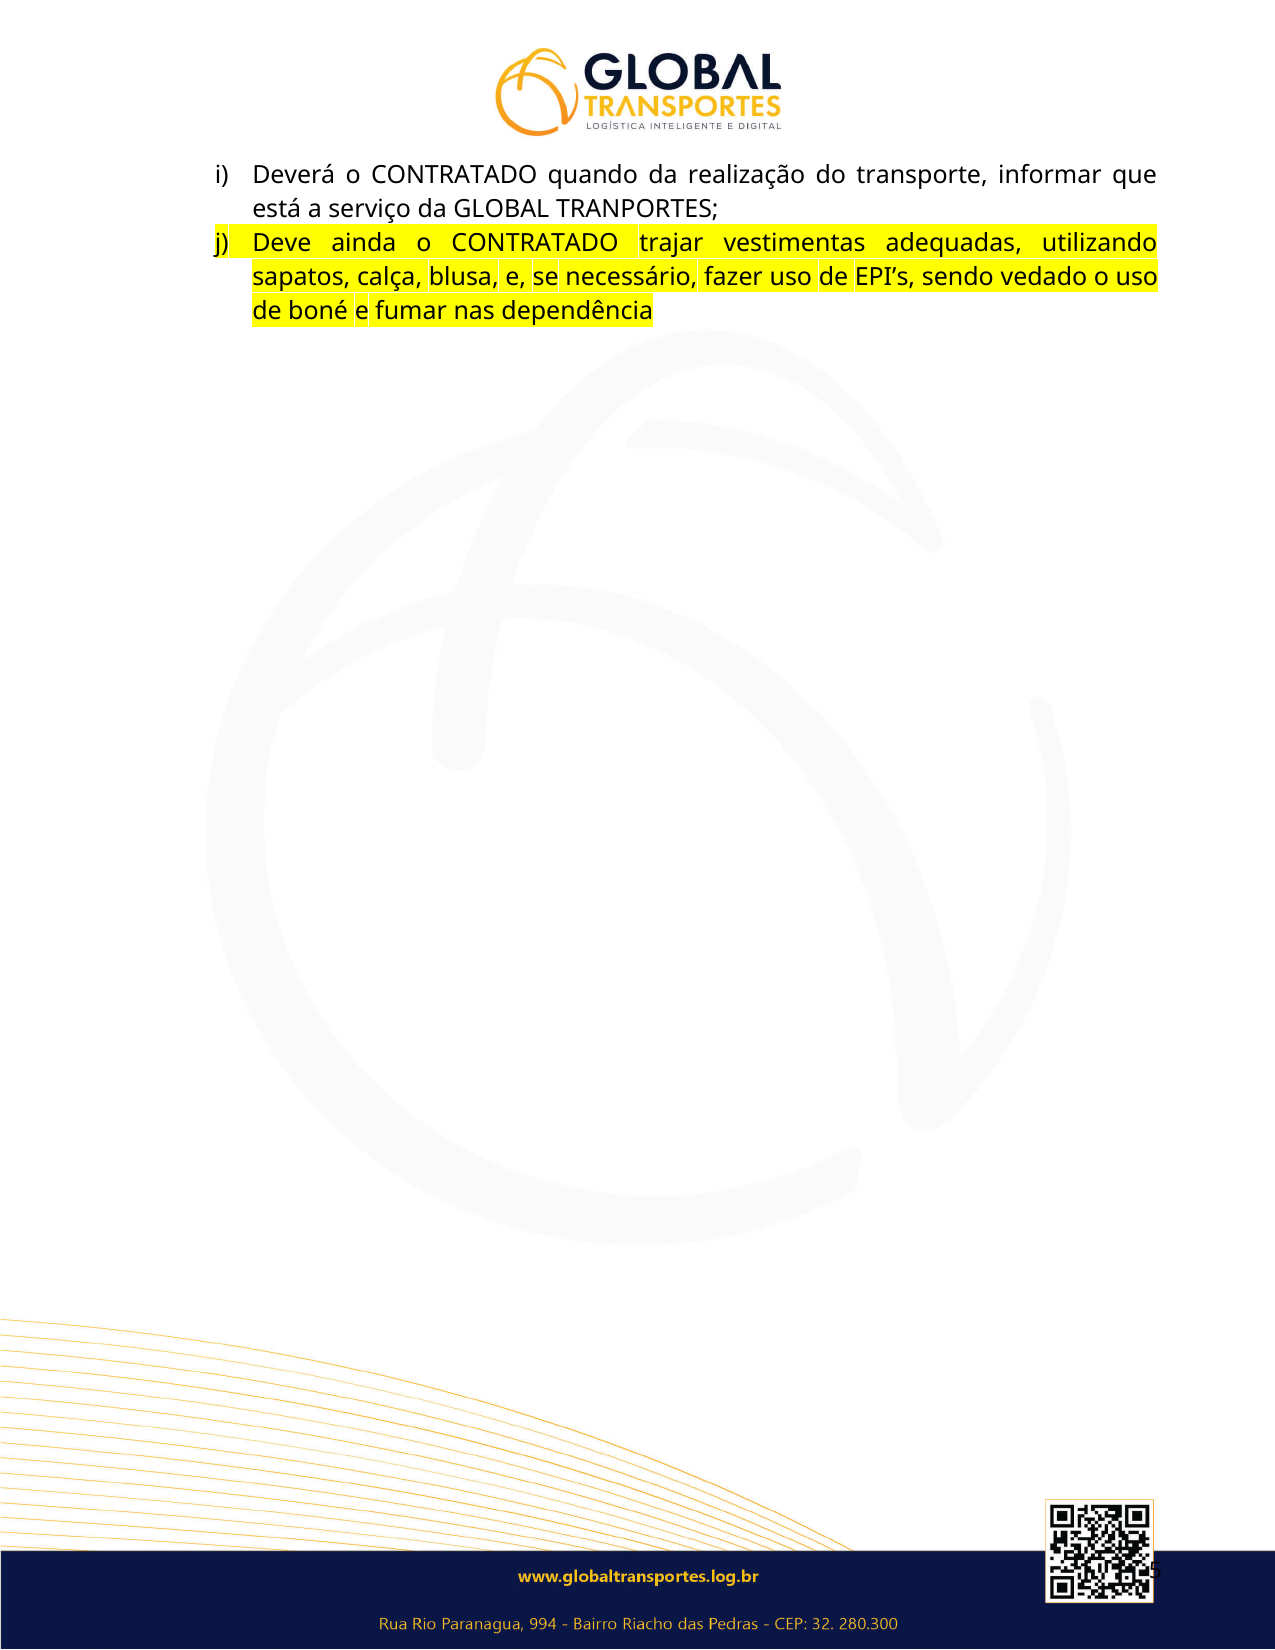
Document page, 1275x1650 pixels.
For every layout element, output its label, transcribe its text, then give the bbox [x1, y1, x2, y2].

list Deve ainda o CONTRATADO trajar vestimentas adequadas, utilizando sapatos, calça, blusa, e, se necessário, fazer uso de EPI’s, sendo vedado o uso de boné e fumar nas dependência [214, 224, 1158, 327]
list Deverá o CONTRATADO quando da realização do transporte, informar que está a serviço da GLOBAL TRANPORTES; [214, 156, 1157, 224]
picture [0, 0, 1275, 1649]
